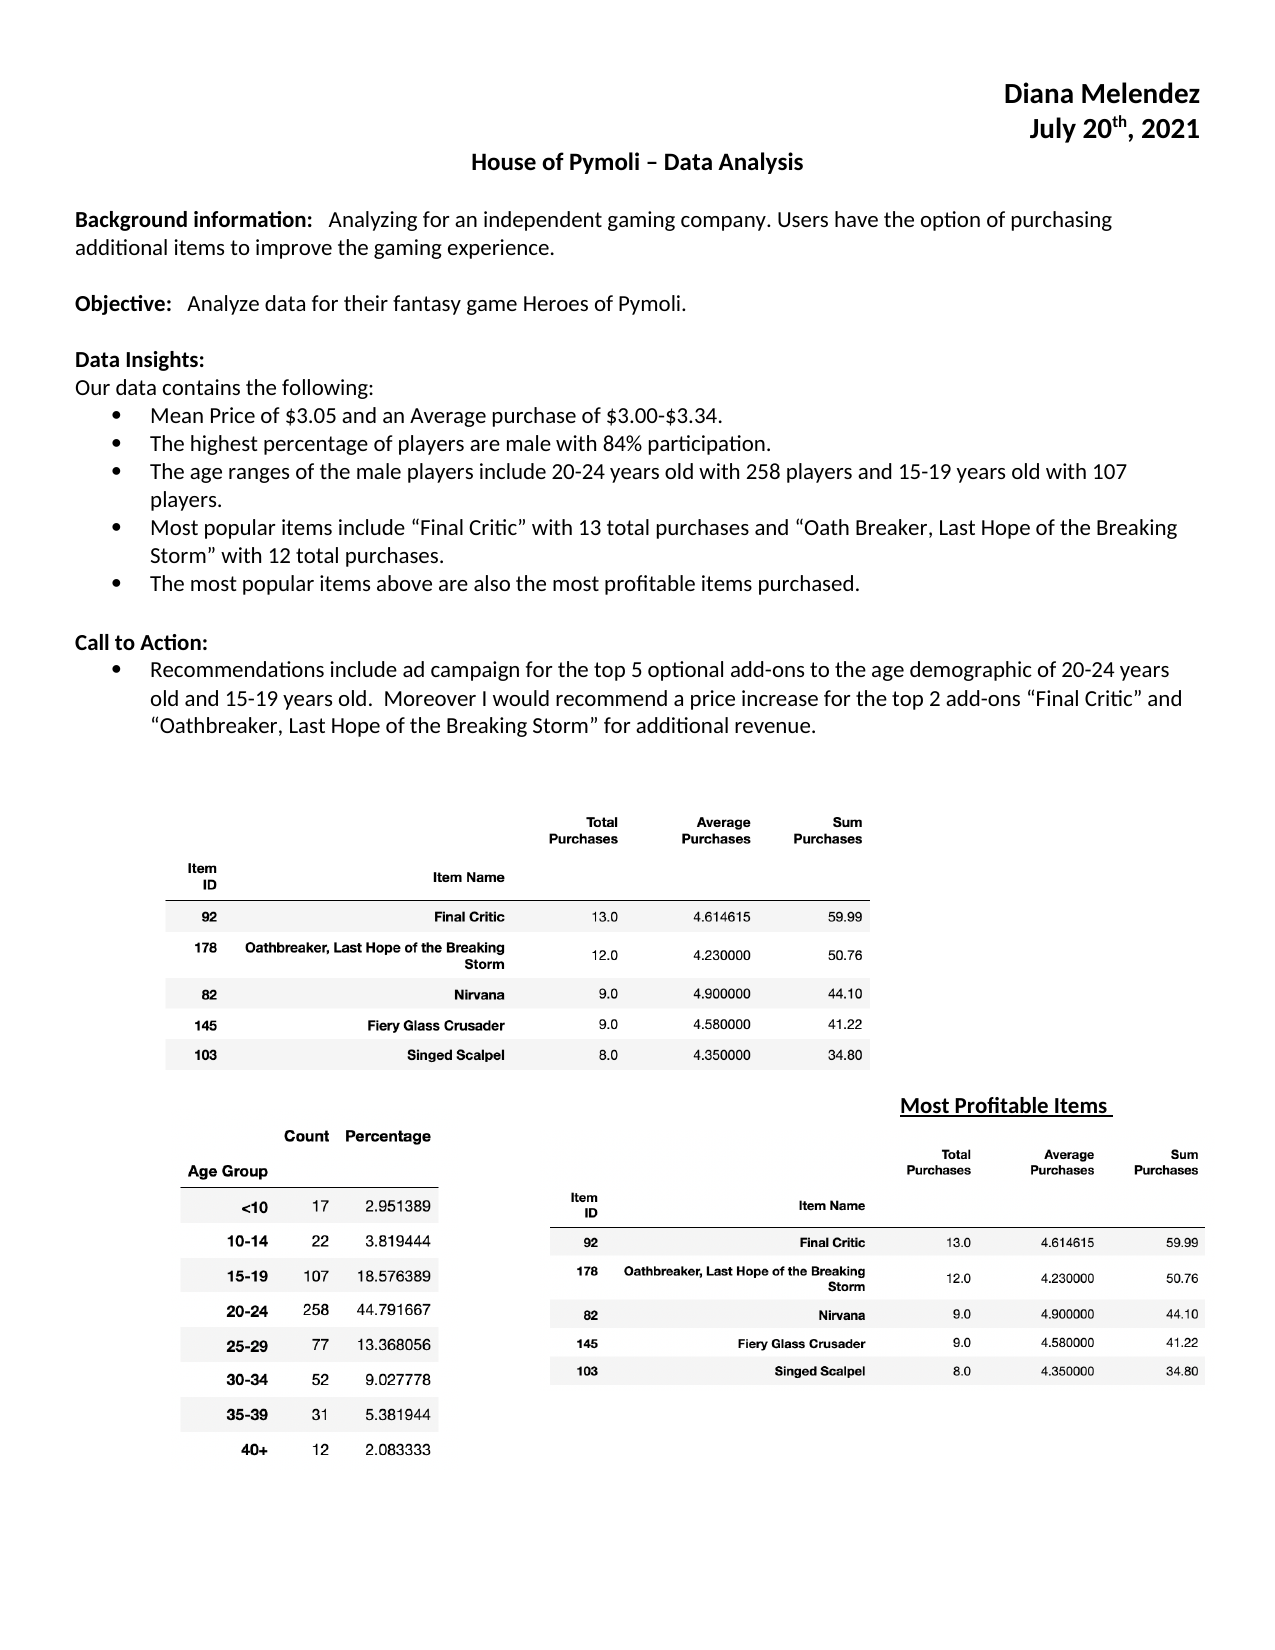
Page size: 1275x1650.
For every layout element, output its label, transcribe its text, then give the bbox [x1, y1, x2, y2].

text Objective: Analyze data for their fantasy game Heroes of Pymoli. [75, 289, 1200, 317]
text Call to Action: [75, 628, 1200, 656]
text Diana Melendez [75, 75, 1200, 111]
list The age ranges of the male players include 20-24 years old with 258 players and 15-19 years old with 107 players. [112, 457, 1200, 513]
list Recommendations include ad campaign for the top 5 optional add-ons to the age demographic of 20-24 years old and 15-19 years old. Moreover I would recommend a price increase for the top 2 add-ons “Final Critic” and “Oathbreaker, Last Hope of the Breaking Storm” for additional revenue. [112, 656, 1200, 740]
list Most Profitable Items [150, 1091, 1200, 1119]
list The highest percentage of players are male with 84% participation. [112, 429, 1200, 457]
text July 20th, 2021 [75, 111, 1200, 146]
list Most popular items include “Final Critic” with 13 total purchases and “Oath Breaker, Last Hope of the Breaking Storm” with 12 total purchases. [112, 513, 1200, 569]
text House of Pymoli – Data Analysis [75, 146, 1200, 177]
text Background information: Analyzing for an independent gaming company. Users have the option of purchasing additional items to improve the gaming experience. [75, 205, 1200, 261]
picture [150, 796, 892, 1082]
picture [539, 1130, 1214, 1391]
list The most popular items above are also the most profitable items purchased. [112, 569, 1200, 628]
list Mean Price of $3.05 and an Average purchase of $3.00-$3.34. [112, 401, 1200, 429]
picture [170, 1109, 460, 1468]
text Our data contains the following: [75, 373, 1200, 401]
text Data Insights: [75, 345, 1200, 373]
